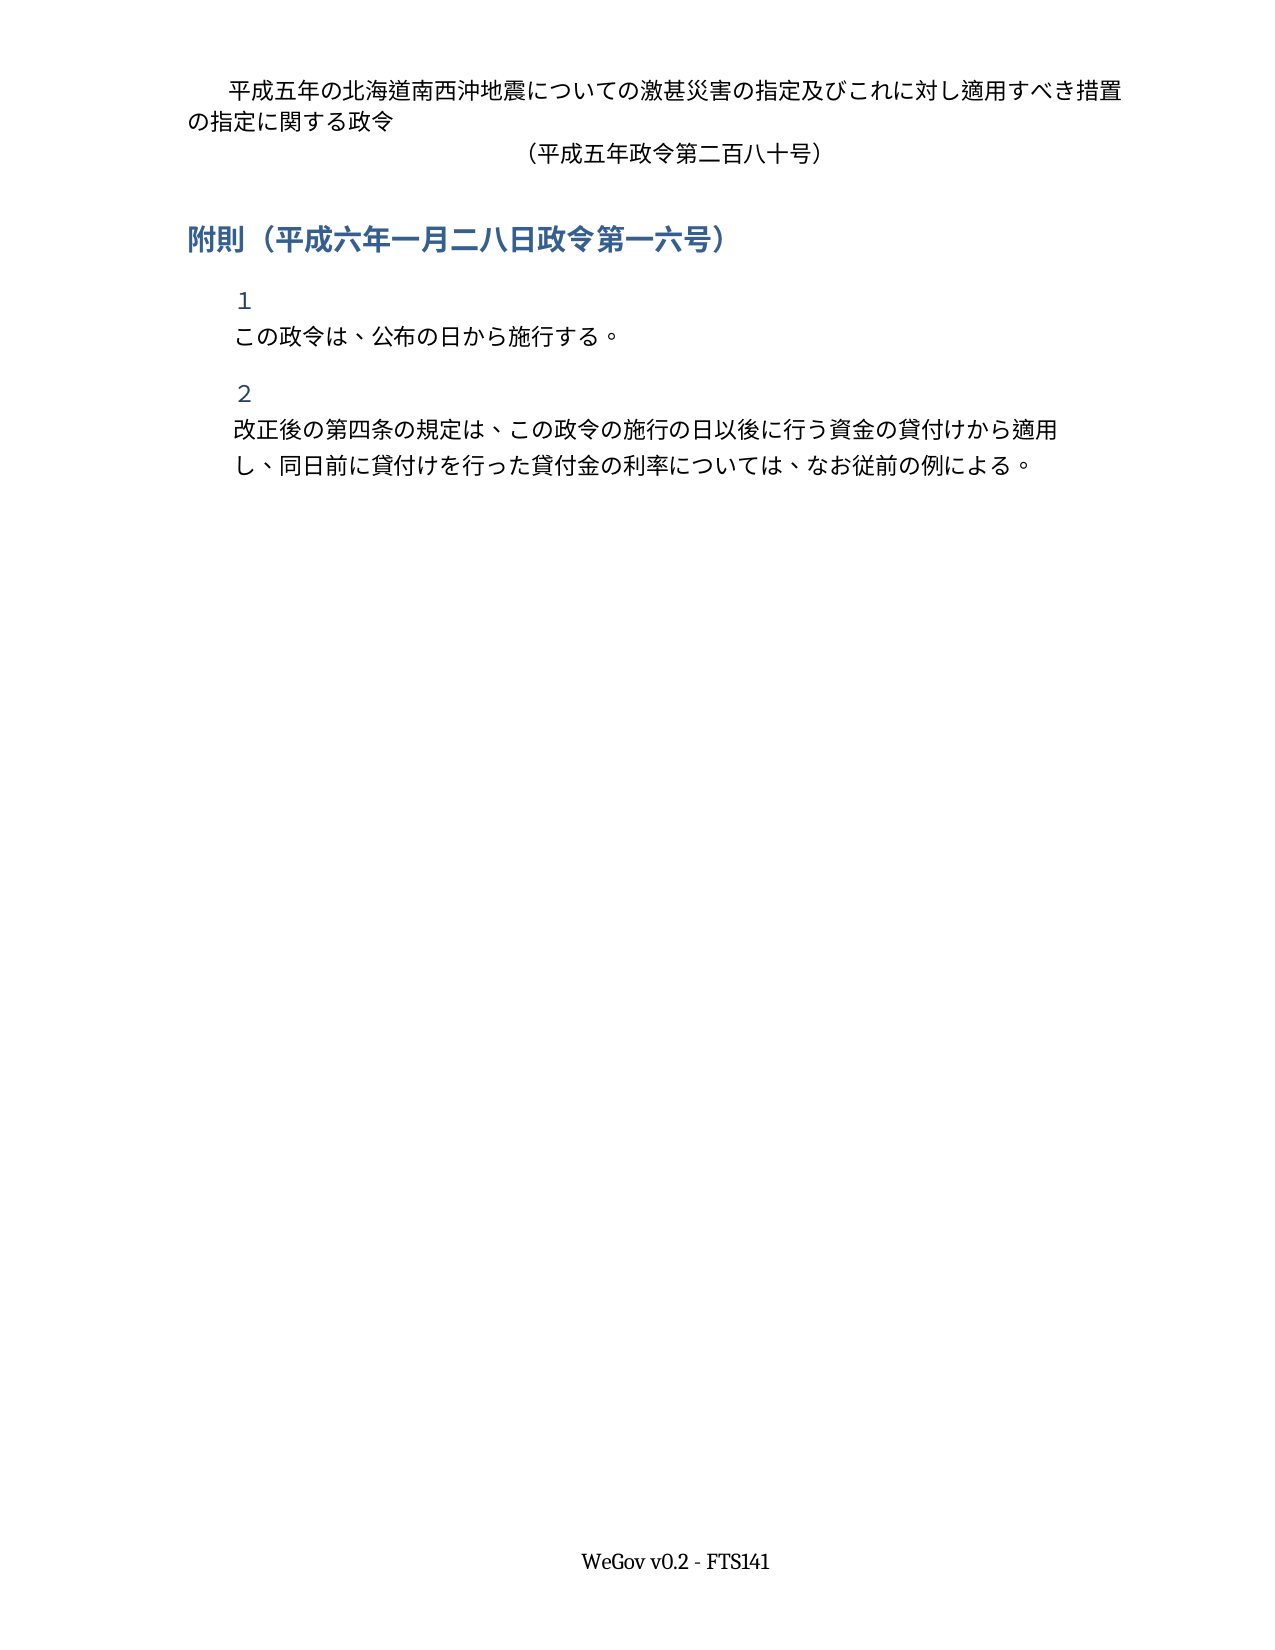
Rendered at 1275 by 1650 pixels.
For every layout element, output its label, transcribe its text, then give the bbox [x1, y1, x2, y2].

subtitle ２ [233, 378, 1087, 409]
text この政令は、公布の日から施行する。 [233, 321, 1087, 352]
subtitle １ [233, 285, 1087, 316]
subtitle 附則（平成六年一月二八日政令第一六号） [187, 219, 1087, 258]
text 改正後の第四条の規定は、この政令の施行の日以後に行う資金の貸付けから適用し、同日前に貸付けを行った貸付金の利率については、なお従前の例による。 [233, 414, 1087, 481]
